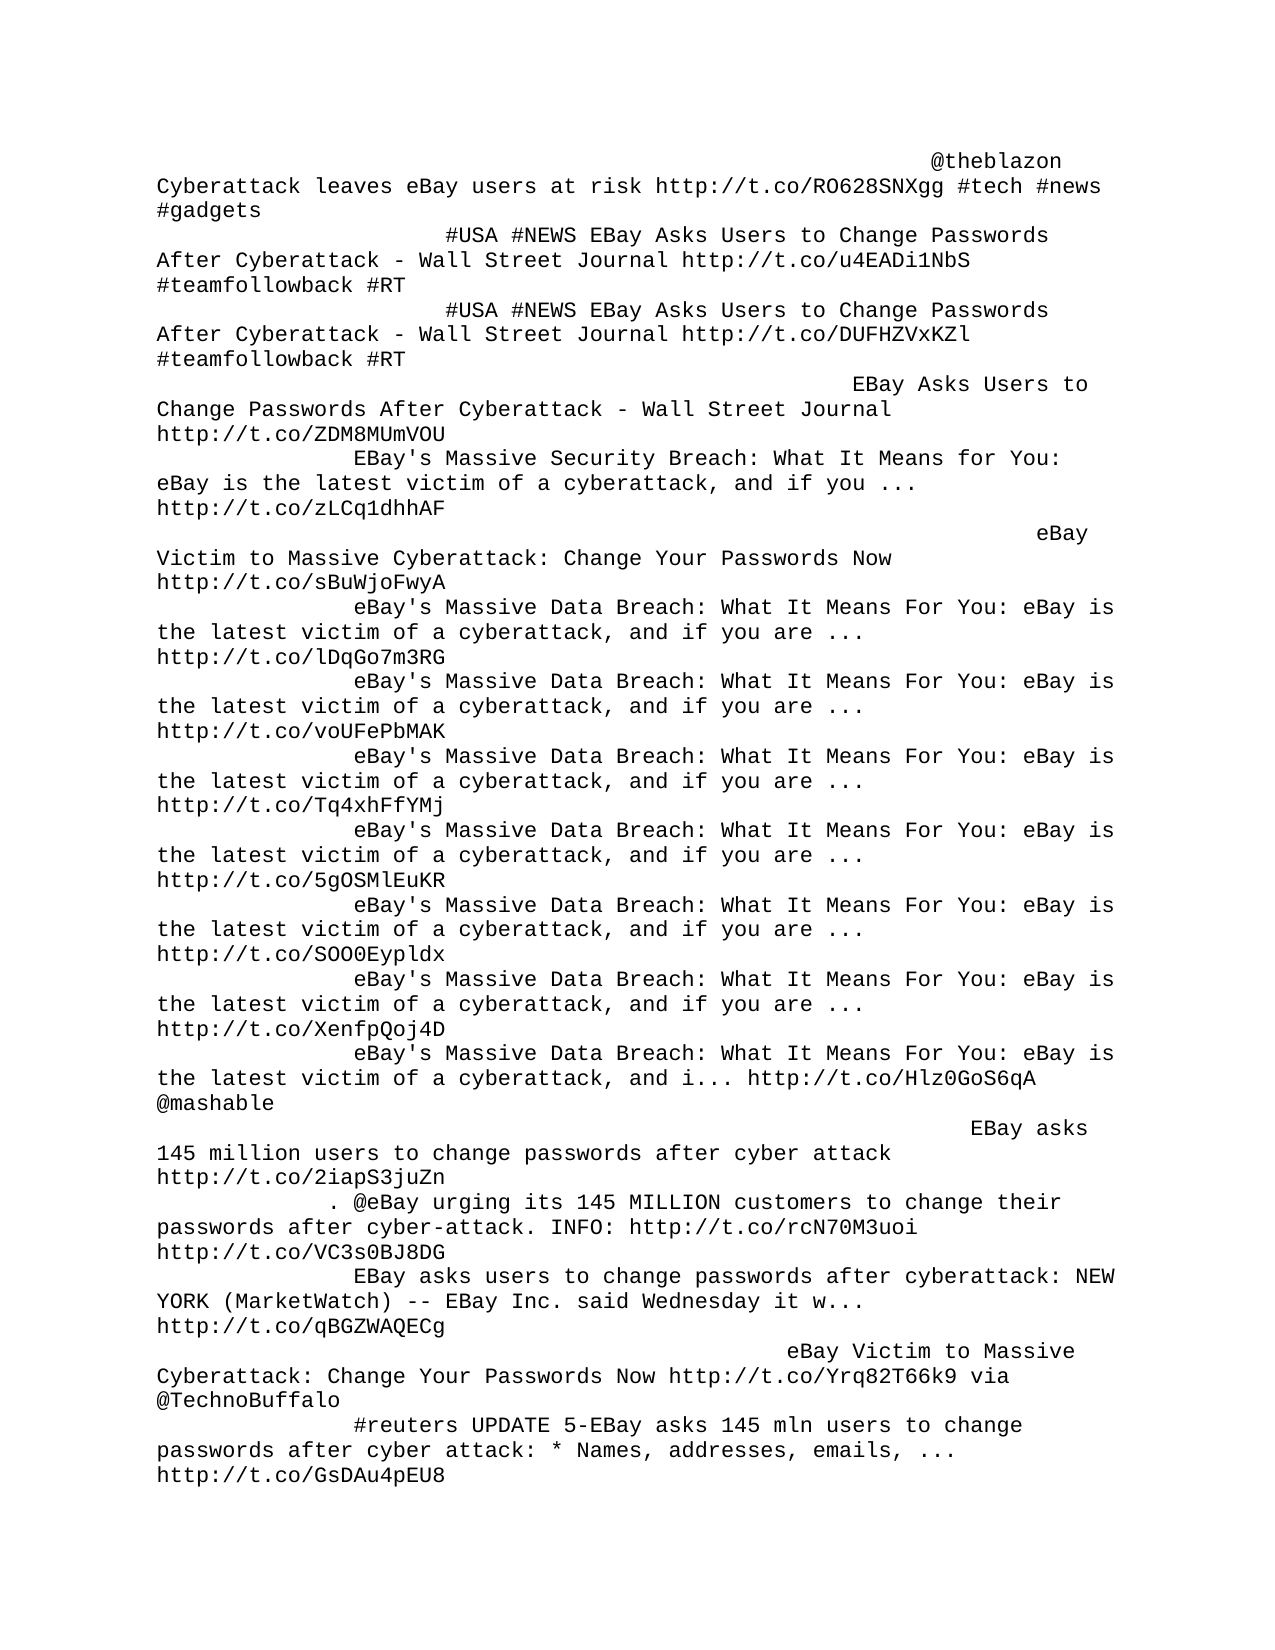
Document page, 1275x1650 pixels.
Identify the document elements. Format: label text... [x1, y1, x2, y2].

text #USA #NEWS EBay Asks Users to Change Passwords After Cyberattack - Wall Street Journal http://t.co/DUFHZVxKZl #teamfollowback #RT [156, 299, 1118, 373]
text eBay's Massive Data Breach: What It Means For You: eBay is the latest victim of a cyberattack, and if you are ... http://t.co/voUFePbMAK [156, 671, 1118, 745]
text . @eBay urging its 145 MILLION customers to change their passwords after cyber-attack. INFO: http://t.co/rcN70M3uoi http://t.co/VC3s0BJ8DG [156, 1191, 1118, 1266]
text EBay asks 145 million users to change passwords after cyber attack http://t.co/2iapS3juZn [156, 1117, 1118, 1191]
text EBay Asks Users to Change Passwords After Cyberattack - Wall Street Journal http://t.co/ZDM8MUmVOU [156, 373, 1118, 447]
text EBay's Massive Security Breach: What It Means for You: eBay is the latest victim of a cyberattack, and if you ... http://t.co/zLCq1dhhAF [156, 447, 1118, 522]
text @theblazon Cyberattack leaves eBay users at risk http://t.co/RO628SNXgg #tech #news #gadgets [156, 150, 1118, 224]
text EBay asks users to change passwords after cyberattack: NEW YORK (MarketWatch) -- EBay Inc. said Wednesday it w... http://t.co/qBGZWAQECg [156, 1266, 1118, 1340]
text eBay's Massive Data Breach: What It Means For You: eBay is the latest victim of a cyberattack, and if you are ... http://t.co/SOO0Eypldx [156, 894, 1118, 968]
text #USA #NEWS EBay Asks Users to Change Passwords After Cyberattack - Wall Street Journal http://t.co/u4EADi1NbS #teamfollowback #RT [156, 224, 1118, 299]
text eBay's Massive Data Breach: What It Means For You: eBay is the latest victim of a cyberattack, and if you are ... http://t.co/XenfpQoj4D [156, 968, 1118, 1042]
text #reuters UPDATE 5-EBay asks 145 mln users to change passwords after cyber attack: * Names, addresses, emails, ... http://t.co/GsDAu4pEU8 [156, 1414, 1118, 1489]
text eBay's Massive Data Breach: What It Means For You: eBay is the latest victim of a cyberattack, and i... http://t.co/Hlz0GoS6qA @mashable [156, 1042, 1118, 1117]
text eBay's Massive Data Breach: What It Means For You: eBay is the latest victim of a cyberattack, and if you are ... http://t.co/5gOSMlEuKR [156, 819, 1118, 894]
text eBay's Massive Data Breach: What It Means For You: eBay is the latest victim of a cyberattack, and if you are ... http://t.co/lDqGo7m3RG [156, 596, 1118, 671]
text eBay Victim to Massive Cyberattack: Change Your Passwords Now http://t.co/sBuWjoFwyA [156, 522, 1118, 596]
text eBay's Massive Data Breach: What It Means For You: eBay is the latest victim of a cyberattack, and if you are ... http://t.co/Tq4xhFfYMj [156, 745, 1118, 819]
text eBay Victim to Massive Cyberattack: Change Your Passwords Now http://t.co/Yrq82T66k9 via @TechnoBuffalo [156, 1340, 1118, 1414]
